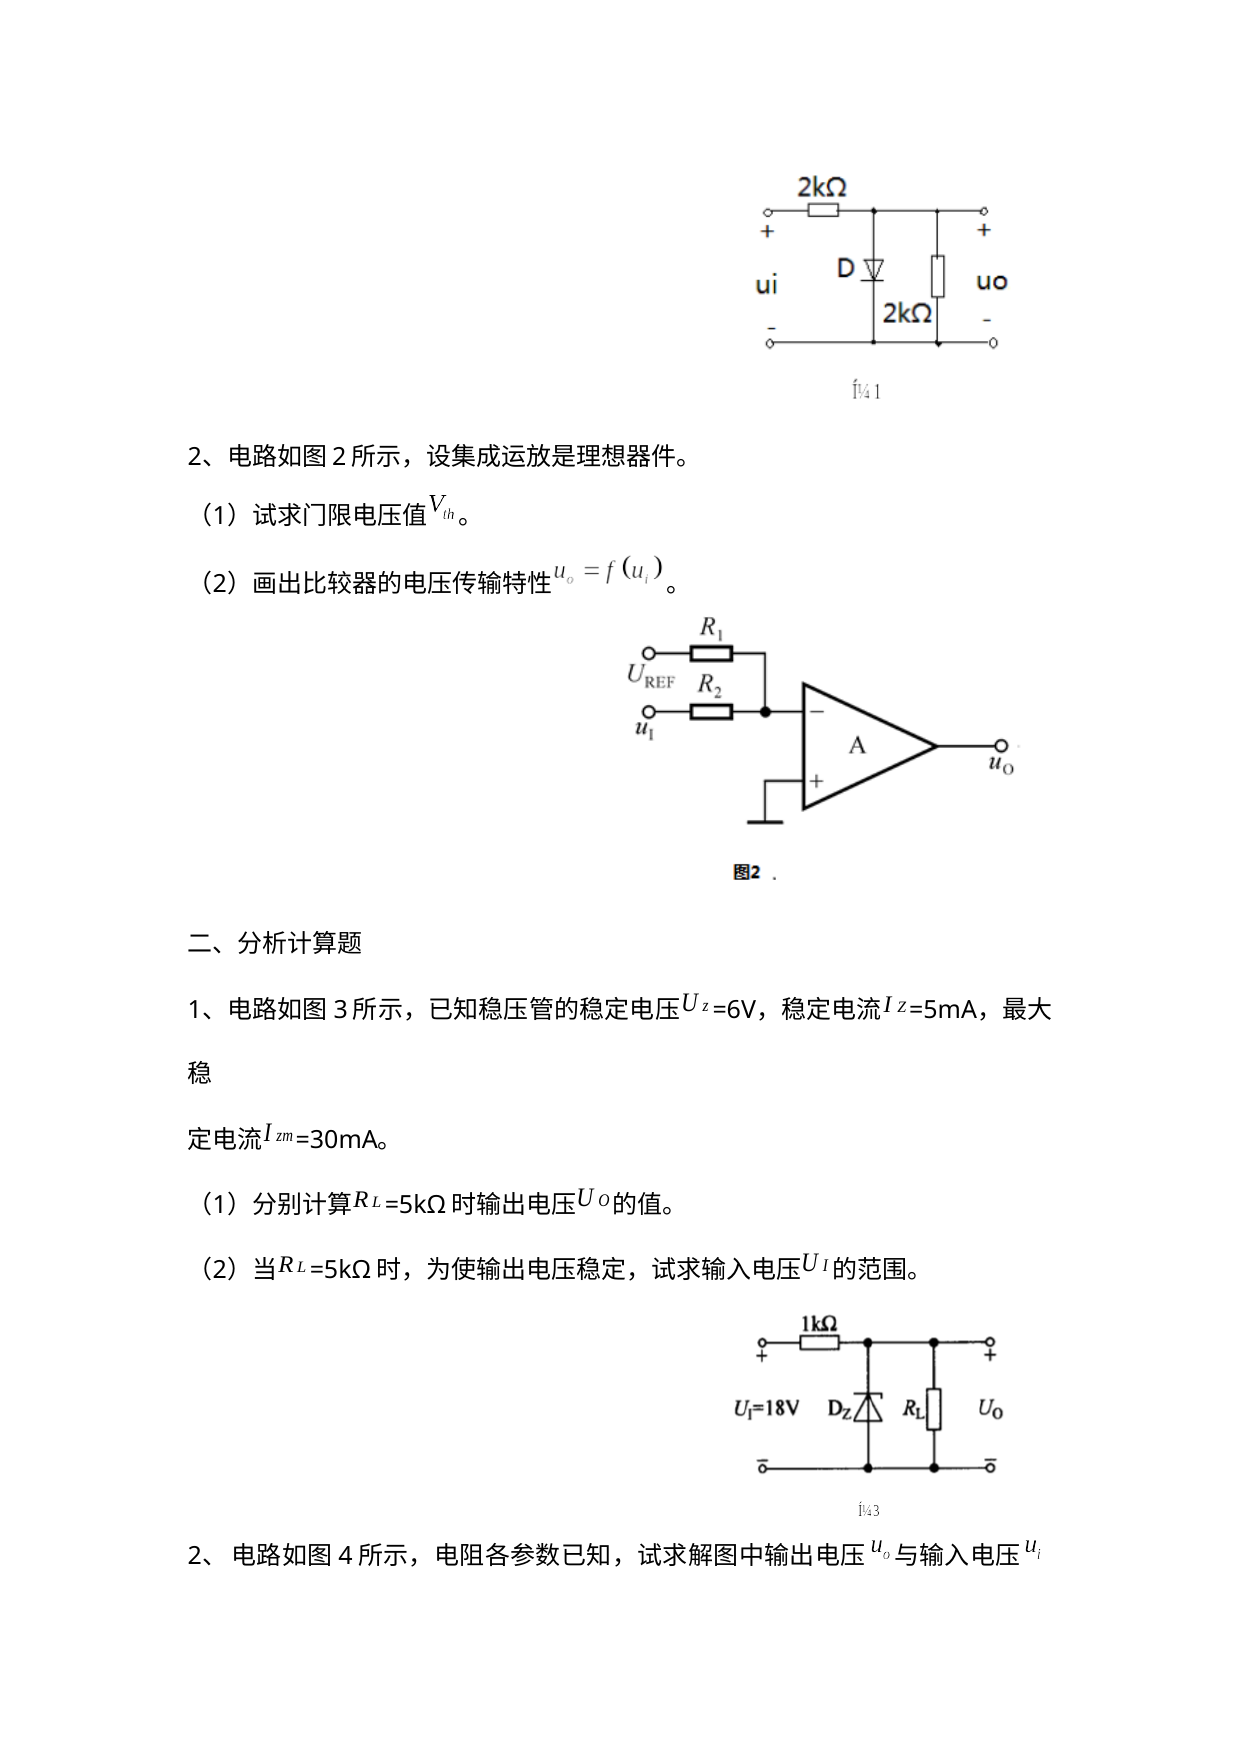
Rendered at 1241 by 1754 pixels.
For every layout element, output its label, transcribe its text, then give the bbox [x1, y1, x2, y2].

text （2）画出比较器的电压传输特性。 [187, 552, 1053, 617]
list 分别计算=5kΩ时输出电压的值。 [187, 1169, 1053, 1234]
picture [626, 616, 1053, 897]
text （1）试求门限电压值。 [187, 487, 1053, 552]
text 2、电路如图2所示，设集成运放是理想器件。 [187, 422, 1053, 487]
text 1、电路如图3所示，已知稳压管的稳定电压=6V，稳定电流=5mA，最大稳 [187, 974, 1053, 1104]
text 定电流=30mA。 [187, 1104, 1053, 1169]
list 当=5kΩ时，为使输出电压稳定，试求输入电压的范围。 [187, 1234, 1053, 1299]
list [187, 1527, 1053, 1592]
list 二、分析计算题 [187, 909, 1053, 974]
